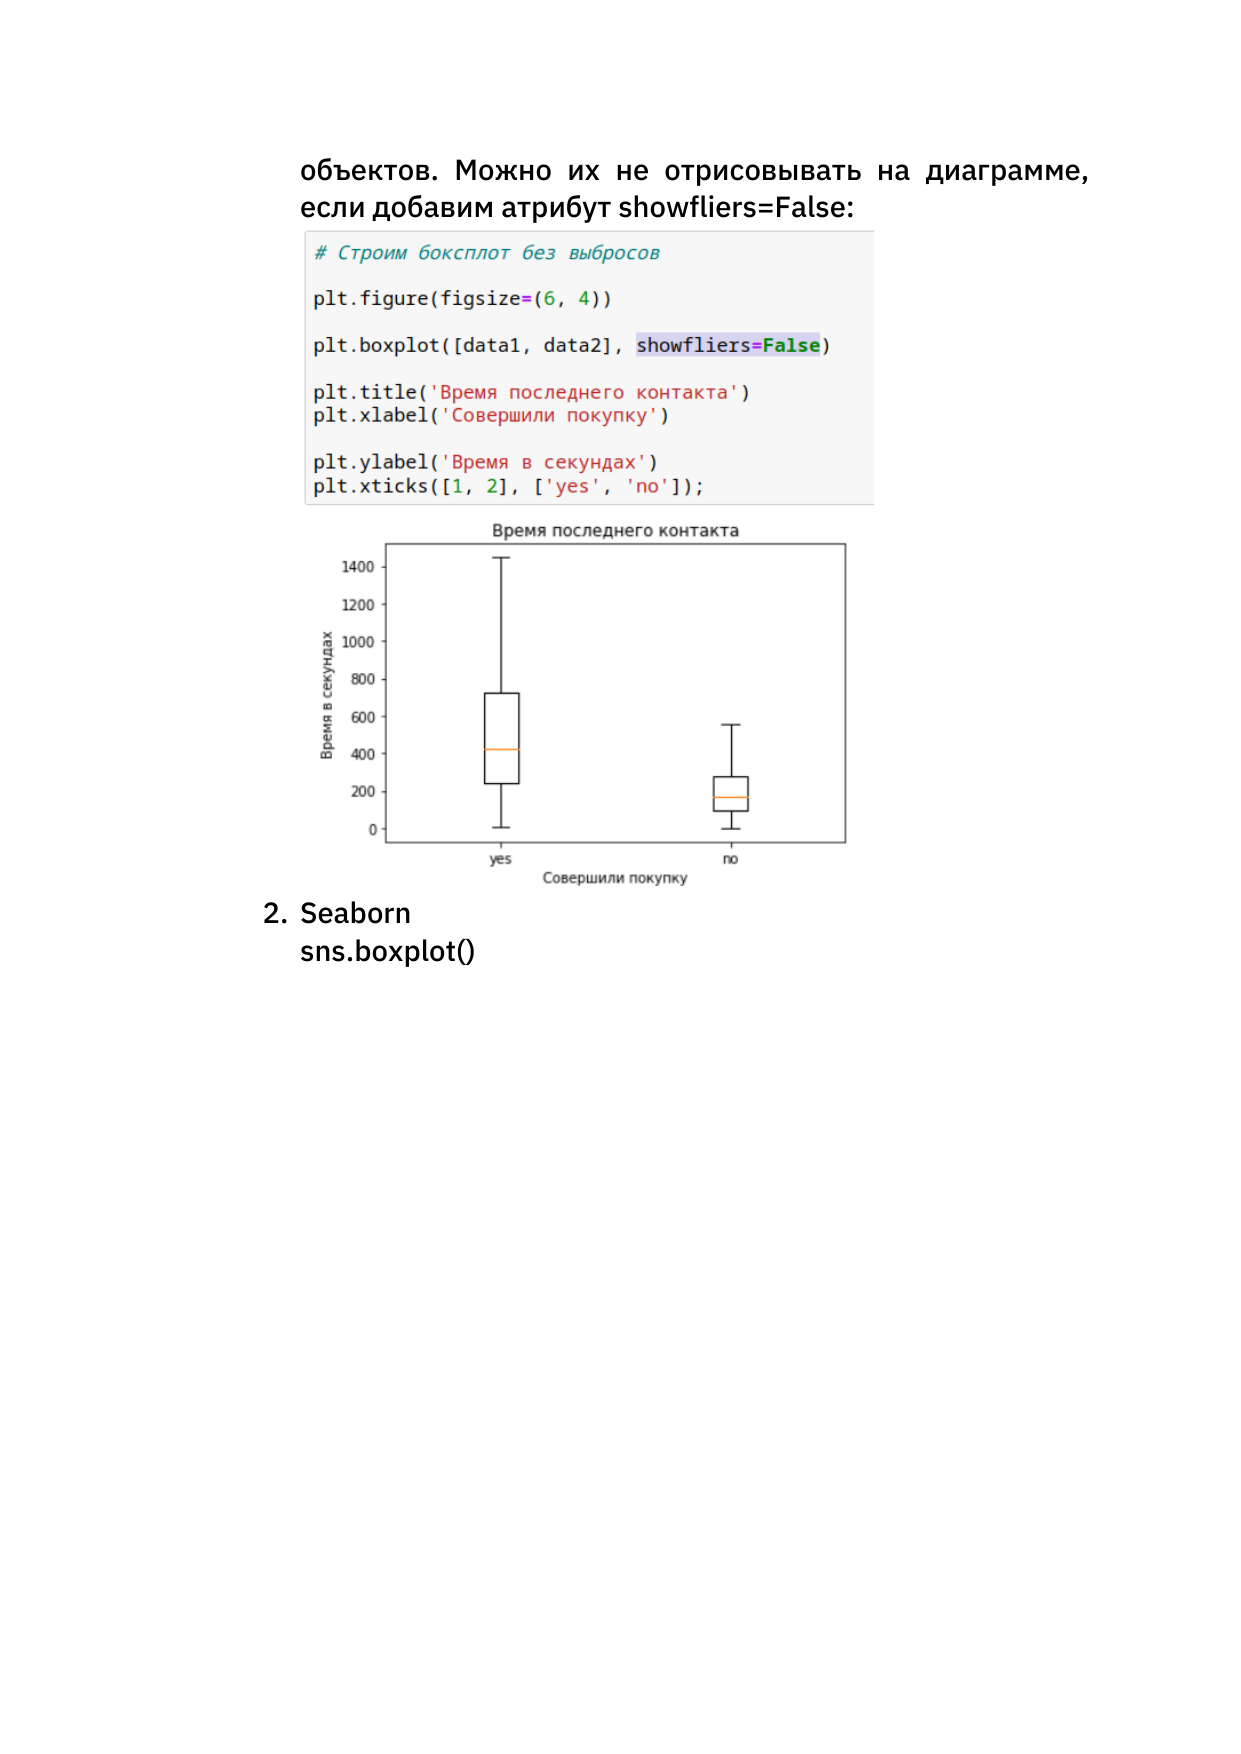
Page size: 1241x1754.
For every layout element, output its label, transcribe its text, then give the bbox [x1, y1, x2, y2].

list Seaborn [262, 894, 1090, 932]
picture [300, 225, 875, 894]
text sns.boxplot() [300, 932, 1090, 969]
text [300, 150, 1090, 226]
